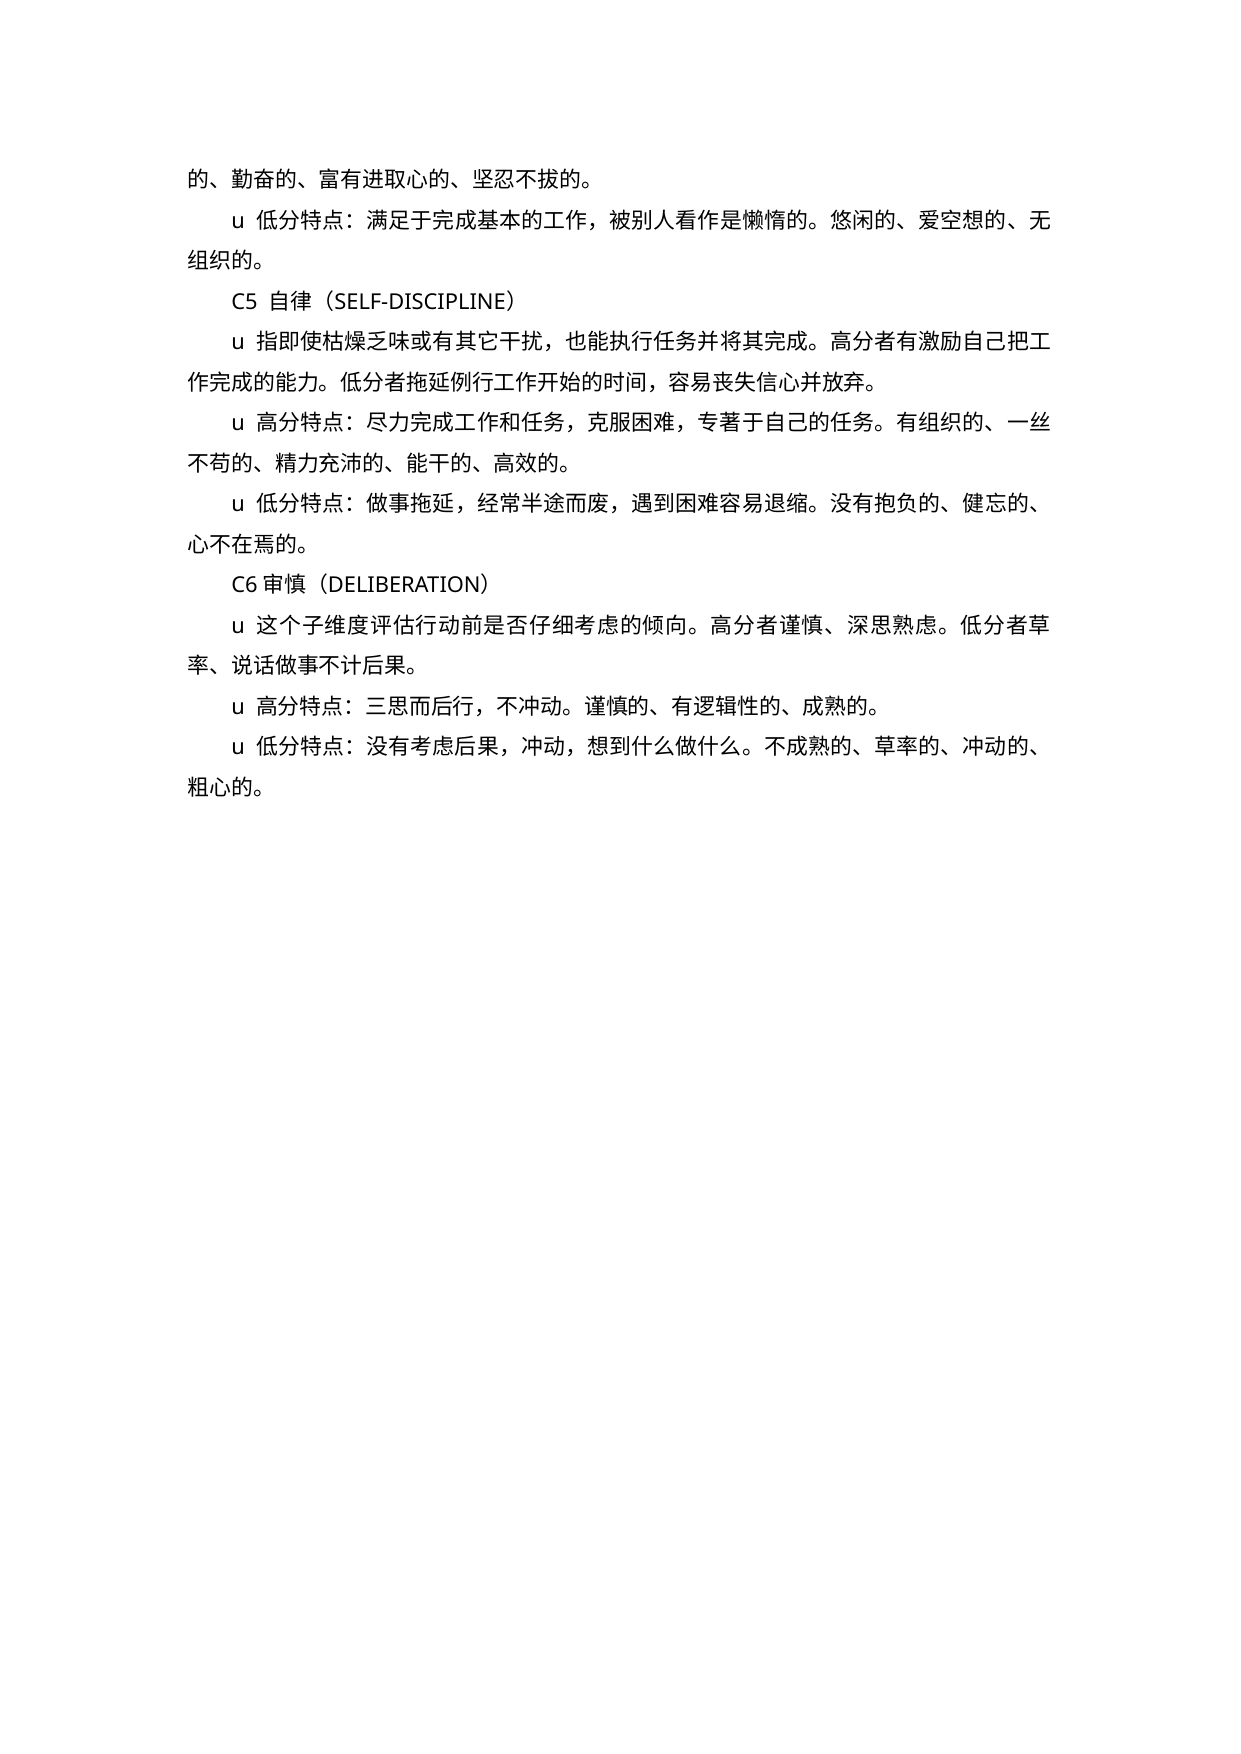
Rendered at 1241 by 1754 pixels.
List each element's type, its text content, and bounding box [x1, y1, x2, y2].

list u 低分特点：满足于完成基本的工作，被别人看作是懒惰的。悠闲的、爱空想的、无组织的。 [187, 202, 1053, 276]
list C6审慎（DELIBERATION） [187, 567, 1053, 599]
list u 高分特点：尽力完成工作和任务，克服困难，专著于自己的任务。有组织的、一丝不苟的、精力充沛的、能干的、高效的。 [187, 405, 1053, 478]
list u 低分特点：做事拖延，经常半途而废，遇到困难容易退缩。没有抱负的、健忘的、心不在焉的。 [187, 486, 1053, 559]
list C5 自律（SELF-DISCIPLINE） [187, 283, 1053, 316]
list u 指即使枯燥乏味或有其它干扰，也能执行任务并将其完成。高分者有激励自己把工作完成的能力。低分者拖延例行工作开始的时间，容易丧失信心并放弃。 [187, 324, 1053, 397]
list u 低分特点：没有考虑后果，冲动，想到什么做什么。不成熟的、草率的、冲动的、粗心的。 [187, 729, 1053, 802]
list u 这个子维度评估行动前是否仔细考虑的倾向。高分者谨慎、深思熟虑。低分者草率、说话做事不计后果。 [187, 607, 1053, 681]
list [187, 162, 1053, 194]
list u 高分特点：三思而后行，不冲动。谨慎的、有逻辑性的、成熟的。 [187, 688, 1053, 721]
